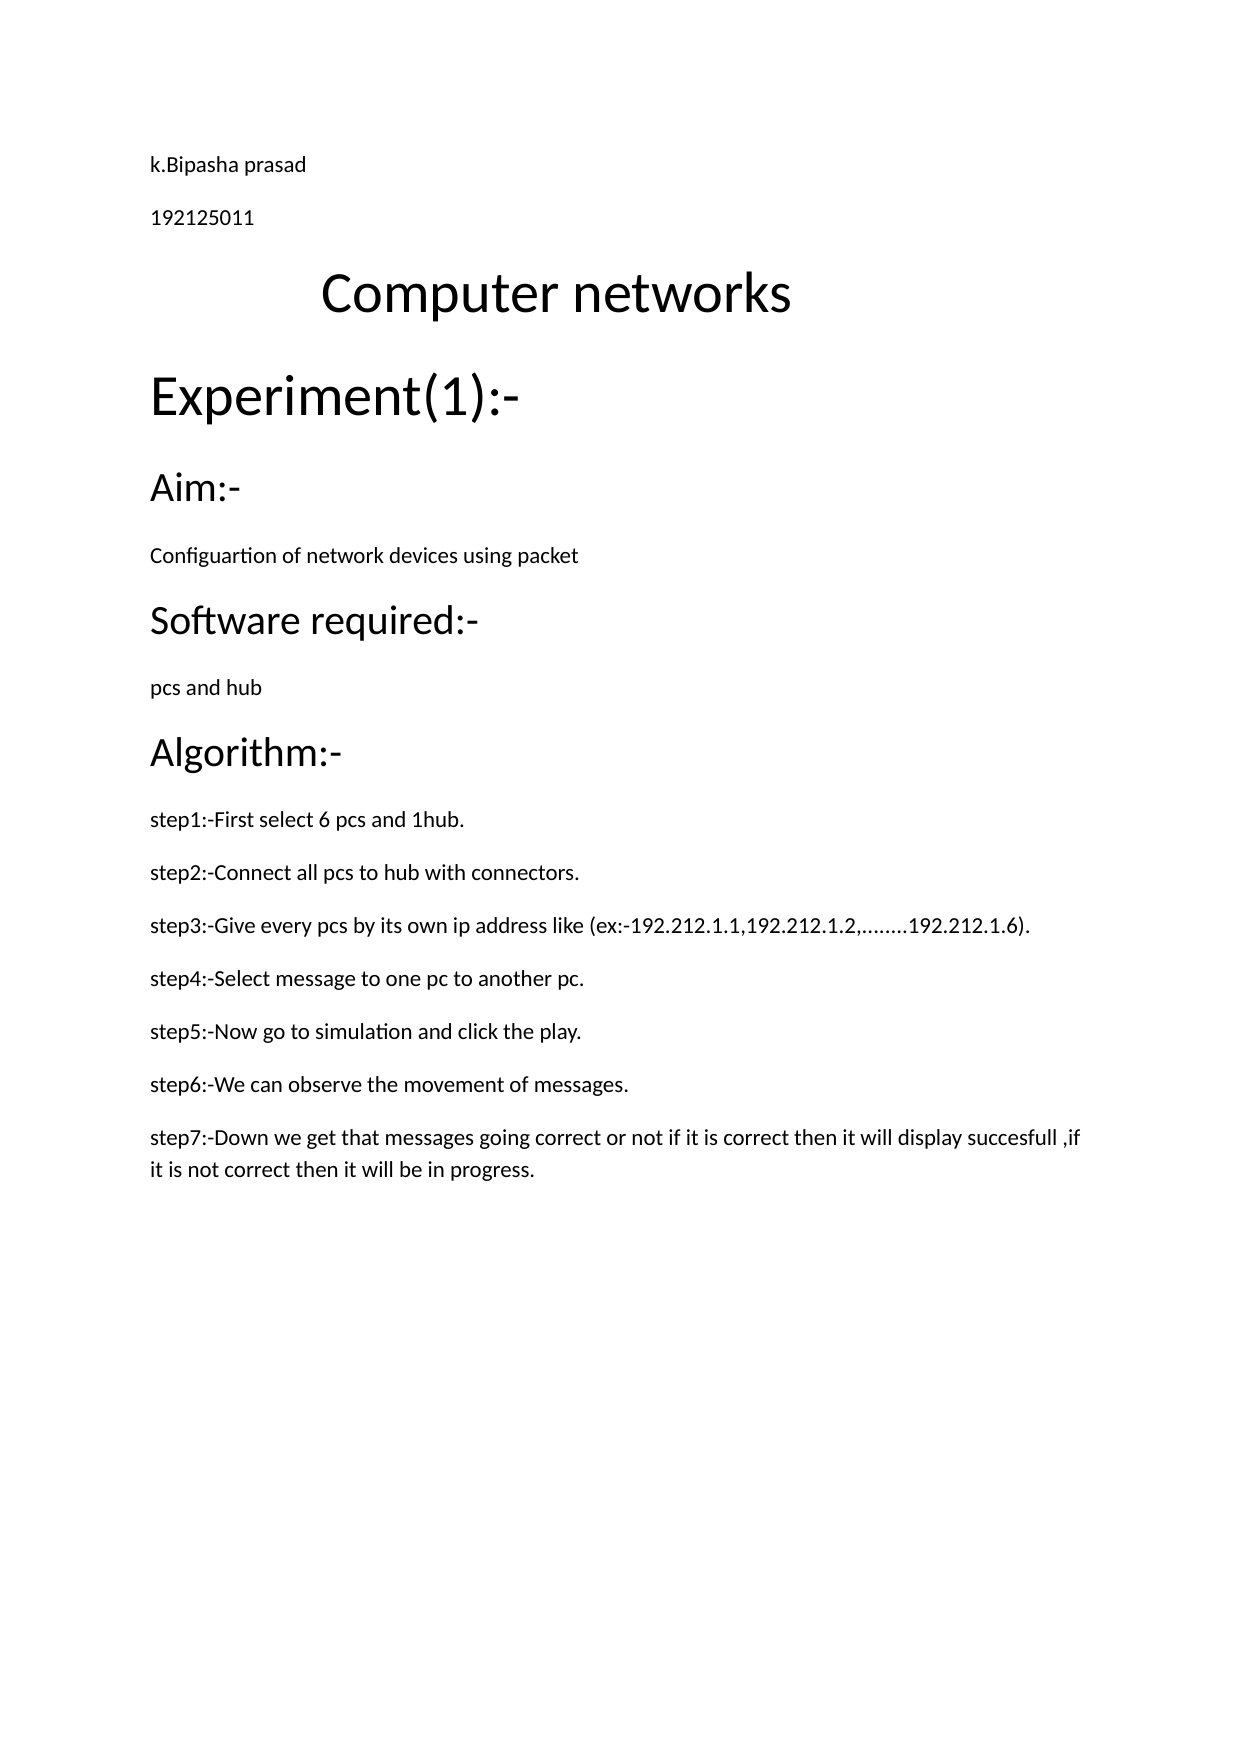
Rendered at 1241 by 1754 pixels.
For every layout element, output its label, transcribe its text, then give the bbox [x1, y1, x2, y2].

text k.Bipasha prasad [150, 150, 1090, 178]
text step6:-We can observe the movement of messages. [150, 1070, 1090, 1098]
text pcs and hub [150, 673, 1090, 701]
text Software required:- [150, 594, 1090, 644]
text step7:-Down we get that messages going correct or not if it is correct then it will display succesfull ,if it is not correct then it will be in progress. [150, 1123, 1090, 1184]
text step1:-First select 6 pcs and 1hub. [150, 805, 1090, 833]
text 192125011 [150, 203, 1090, 231]
text Aim:- [150, 461, 1090, 512]
text Algorithm:- [150, 726, 1090, 777]
text step5:-Now go to simulation and click the play. [150, 1017, 1090, 1045]
text step2:-Connect all pcs to hub with connectors. [150, 858, 1090, 886]
text Configuartion of network devices using packet [150, 541, 1090, 569]
text step3:-Give every pcs by its own ip address like (ex:-192.212.1.1,192.212.1.2,........192.212.1.6). [150, 911, 1090, 939]
text step4:-Select message to one pc to another pc. [150, 964, 1090, 992]
text Experiment(1):- [150, 359, 1090, 430]
text Computer networks [150, 256, 1090, 327]
